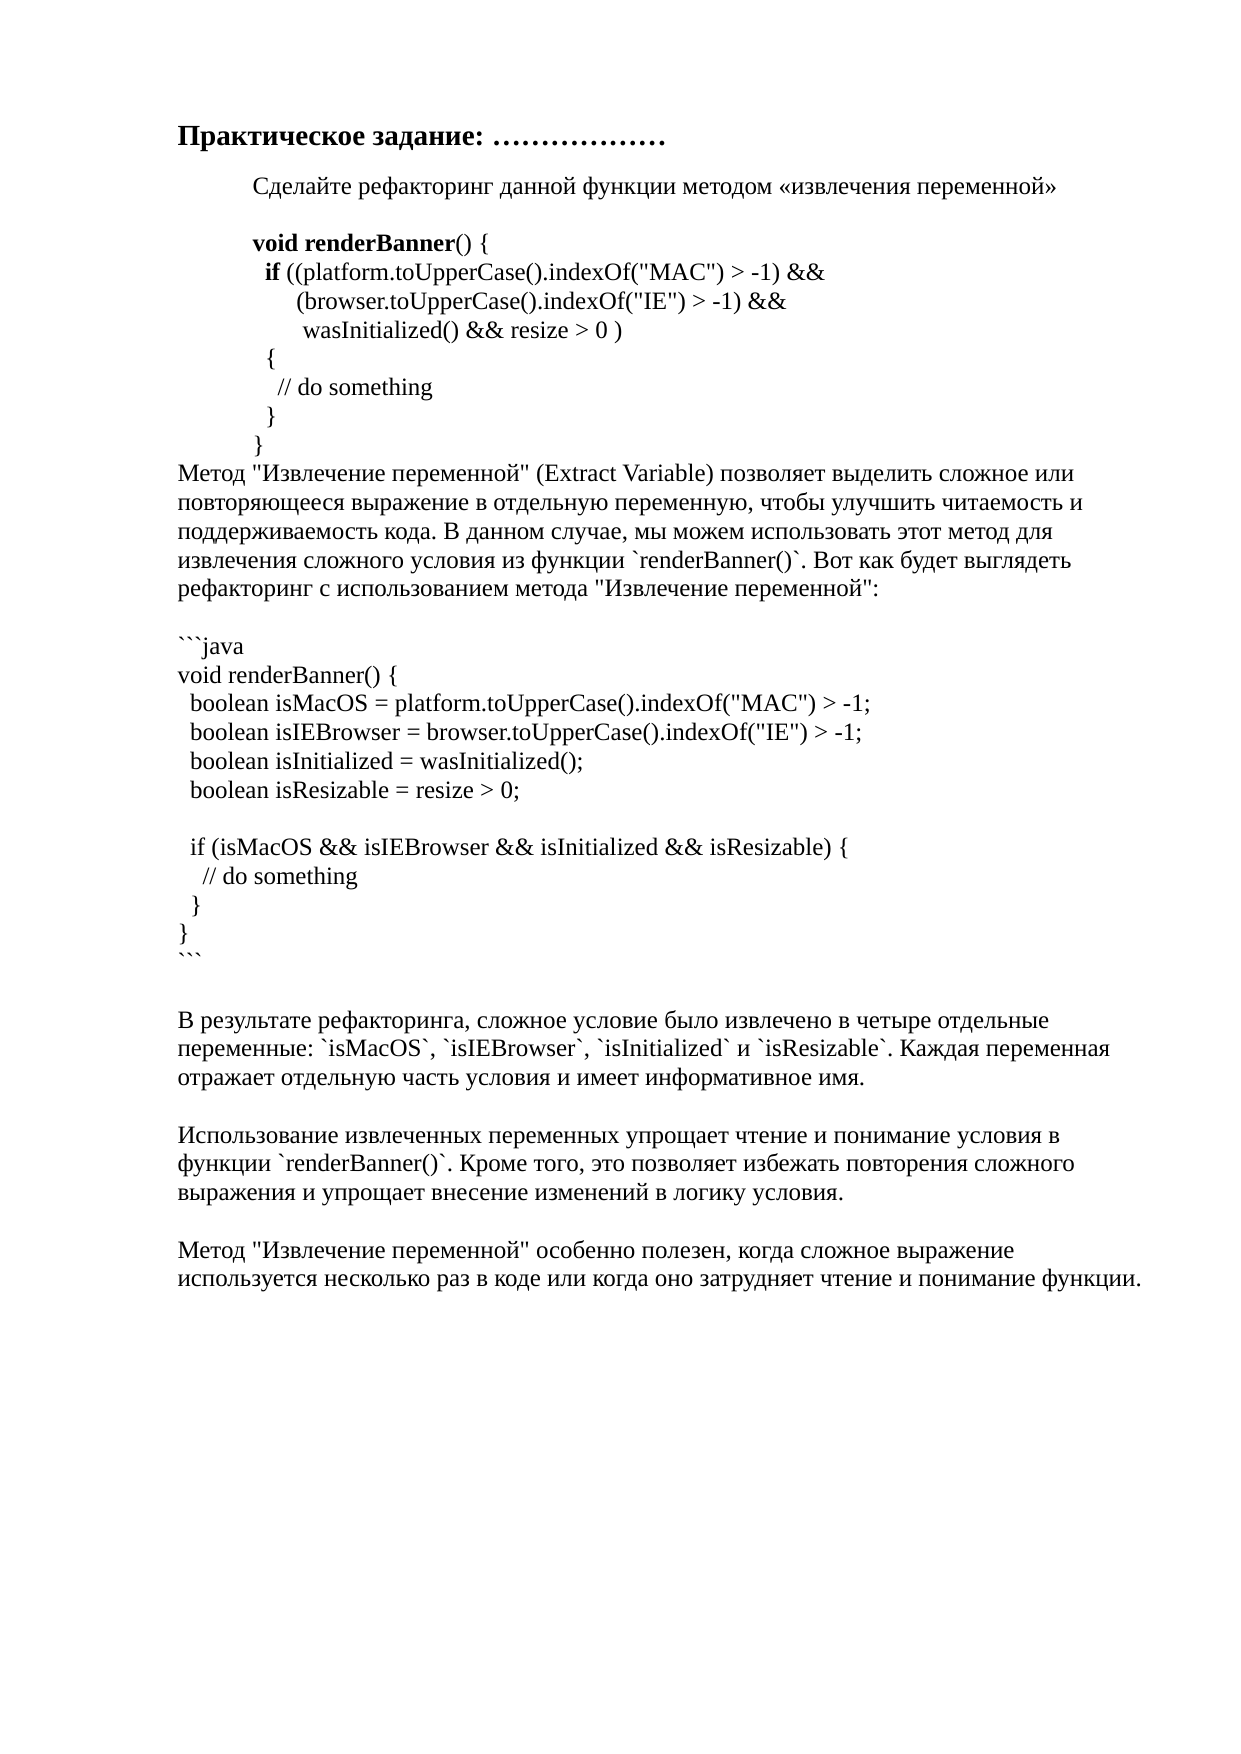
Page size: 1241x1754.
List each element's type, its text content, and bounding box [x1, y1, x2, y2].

list void renderBanner() { [252, 228, 1152, 257]
text boolean isMacOS = platform.toUpperCase().indexOf("MAC") > -1; [177, 688, 1152, 717]
text void renderBanner() { [177, 660, 1152, 688]
list } [252, 430, 1152, 458]
text Использование извлеченных переменных упрощает чтение и понимание условия в функции `renderBanner()`. Кроме того, это позволяет избежать повторения сложного выражения и упрощает внесение изменений в логику условия. [177, 1120, 1152, 1206]
list (browser.toUpperCase().indexOf("IE") > -1) && [252, 286, 1152, 315]
text boolean isResizable = resize > 0; [177, 775, 1152, 803]
text // do something [177, 861, 1152, 890]
text boolean isIEBrowser = browser.toUpperCase().indexOf("IE") > -1; [177, 717, 1152, 746]
text boolean isInitialized = wasInitialized(); [177, 746, 1152, 775]
text Метод "Извлечение переменной" особенно полезен, когда сложное выражение используется несколько раз в коде или когда оно затрудняет чтение и понимание функции. [177, 1235, 1152, 1292]
list wasInitialized() && resize > 0 ) [252, 315, 1152, 343]
text if (isMacOS && isIEBrowser && isInitialized && isResizable) { [177, 832, 1152, 861]
text ```java [177, 631, 1152, 660]
list } [252, 401, 1152, 430]
list Сделайте рефакторинг данной функции методом «извлечения переменной» [252, 171, 1152, 200]
list { [252, 343, 1152, 372]
text } [177, 918, 1152, 947]
text Метод "Извлечение переменной" (Extract Variable) позволяет выделить сложное или повторяющееся выражение в отдельную переменную, чтобы улучшить читаемость и поддерживаемость кода. В данном случае, мы можем использовать этот метод для извлечения сложного условия из функции `renderBanner()`. Вот как будет выглядеть рефакторинг с использованием метода "Извлечение переменной": [177, 458, 1152, 602]
text } [177, 890, 1152, 918]
text В результате рефакторинга, сложное условие было извлечено в четыре отдельные переменные: `isMacOS`, `isIEBrowser`, `isInitialized` и `isResizable`. Каждая переменная отражает отдельную часть условия и имеет информативное имя. [177, 1005, 1152, 1091]
text ``` [177, 947, 1152, 976]
list if ((platform.toUpperCase().indexOf("MAC") > -1) && [252, 257, 1152, 286]
list // do something [252, 372, 1152, 401]
text Практическое задание: ……………… [177, 118, 1152, 152]
